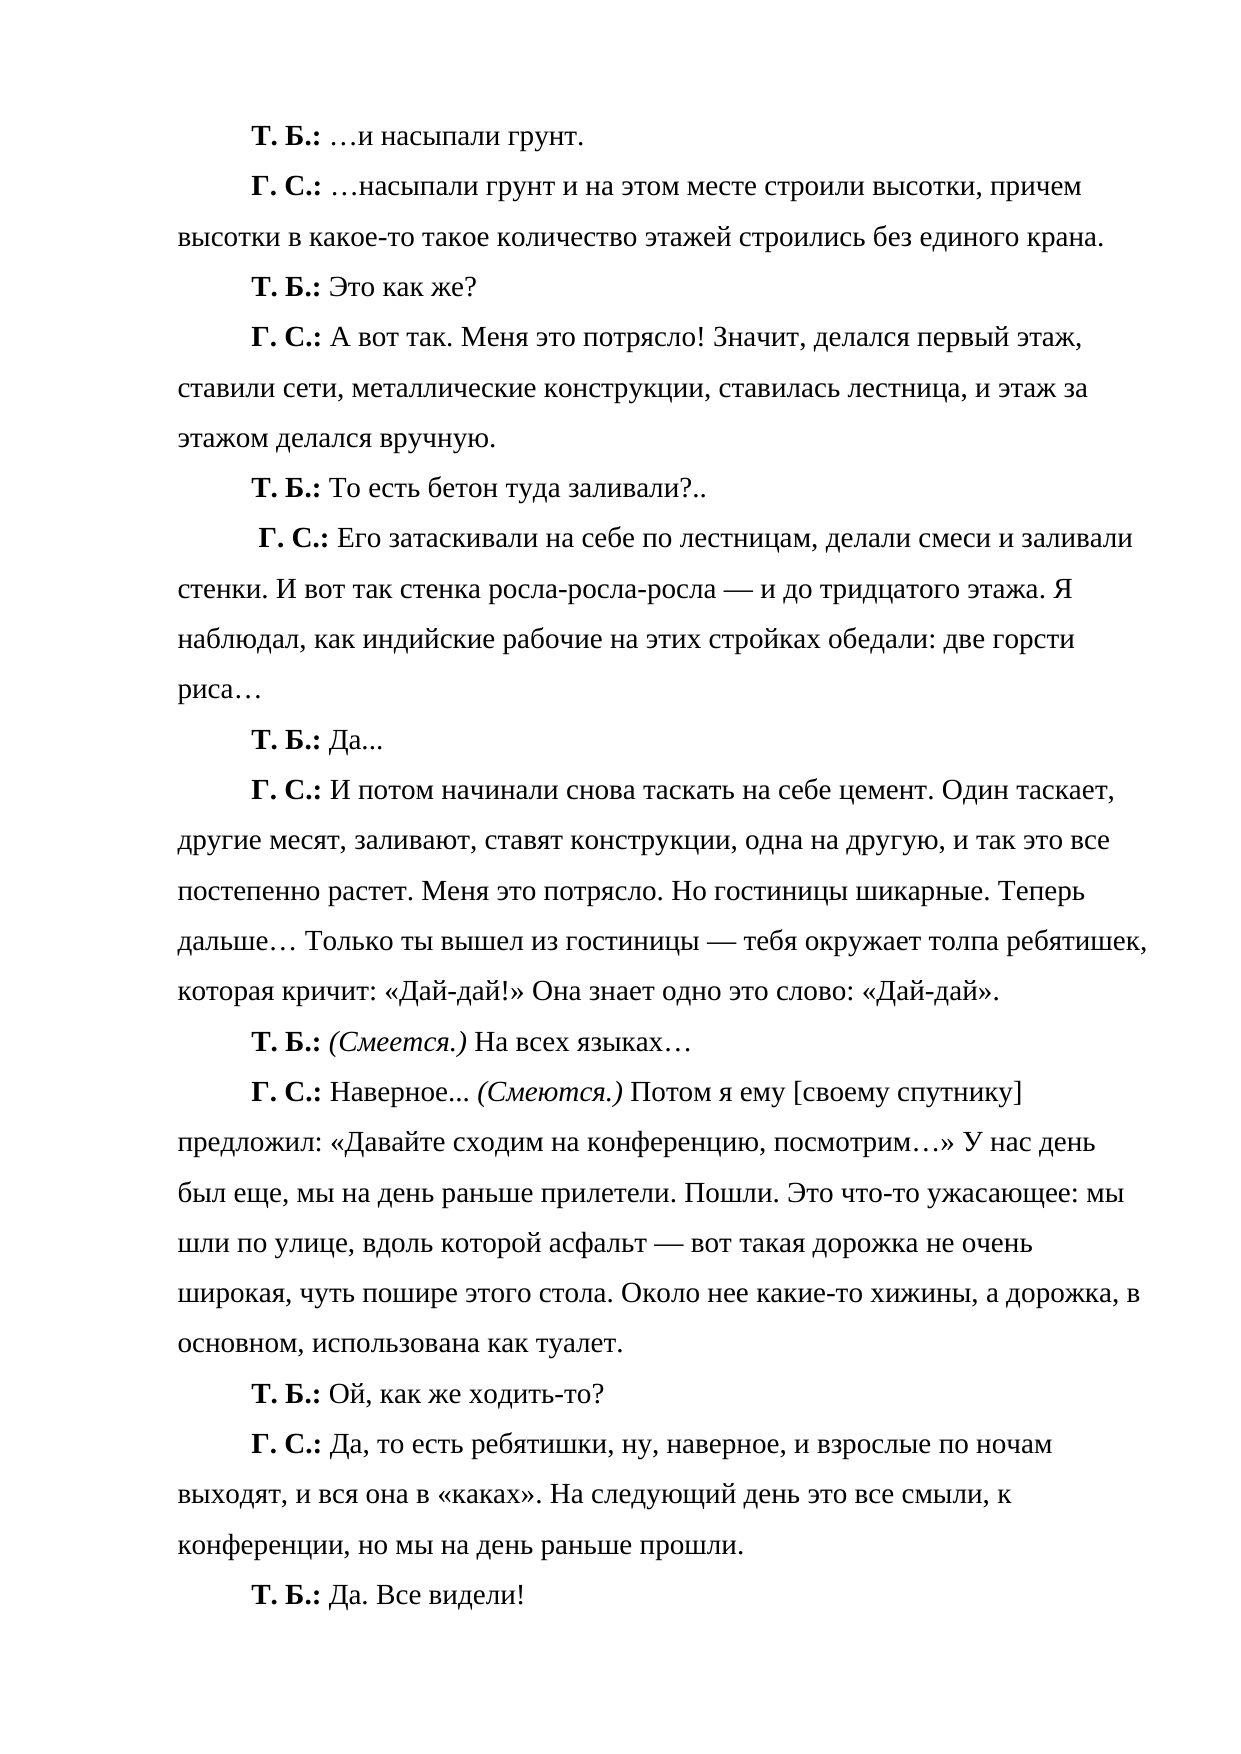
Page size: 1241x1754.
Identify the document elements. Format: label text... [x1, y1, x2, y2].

text Г. С.: Наверное... (Смеются.) Потом я ему [своему спутнику] предложил: «Давайте сходим на конференцию, посмотрим…» У нас день был еще, мы на день раньше прилетели. Пошли. Это что-то ужасающее: мы шли по улице, вдоль которой асфальт — вот такая дорожка не очень широкая, чуть пошире этого стола. Около нее какие-то хижины, а дорожка, в основном, использована как туалет. [177, 1074, 1152, 1359]
text Г. С.: …насыпали грунт и на этом месте строили высотки, причем высотки в какое-то такое количество этажей строились без единого крана. [177, 168, 1152, 252]
text Г. С.: Да, то есть ребятишки, ну, наверное, и взрослые по ночам выходят, и вся она в «каках». На следующий день это все смыли, к конференции, но мы на день раньше прошли. [177, 1426, 1152, 1560]
text Т. Б.: Да... [177, 722, 1152, 755]
text Г. С.: Его затаскивали на себе по лестницам, делали смеси и заливали стенки. И вот так стенка росла-росла-росла — и до тридцатого этажа. Я наблюдал, как индийские рабочие на этих стройках обедали: две горсти риса… [177, 521, 1152, 705]
text Т. Б.: Да. Все видели! [177, 1577, 1152, 1611]
text Т. Б.: …и насыпали грунт. [177, 118, 1152, 152]
text Т. Б.: Ой, как же ходить-то? [177, 1376, 1152, 1409]
text Т. Б.: (Смеется.) На всех языках… [177, 1024, 1152, 1057]
text Т. Б.: Это как же? [177, 269, 1152, 303]
text Т. Б.: То есть бетон туда заливали?.. [177, 470, 1152, 504]
text Г. С.: А вот так. Меня это потрясло! Значит, делался первый этаж, ставили сети, металлические конструкции, ставилась лестница, и этаж за этажом делался вручную. [177, 319, 1152, 453]
text Г. С.: И потом начинали снова таскать на себе цемент. Один таскает, другие месят, заливают, ставят конструкции, одна на другую, и так это все постепенно растет. Меня это потрясло. Но гостиницы шикарные. Теперь дальше… Только ты вышел из гостиницы — тебя окружает толпа ребятишек, которая кричит: «Дай-дай!» Она знает одно это слово: «Дай-дай». [177, 772, 1152, 1007]
